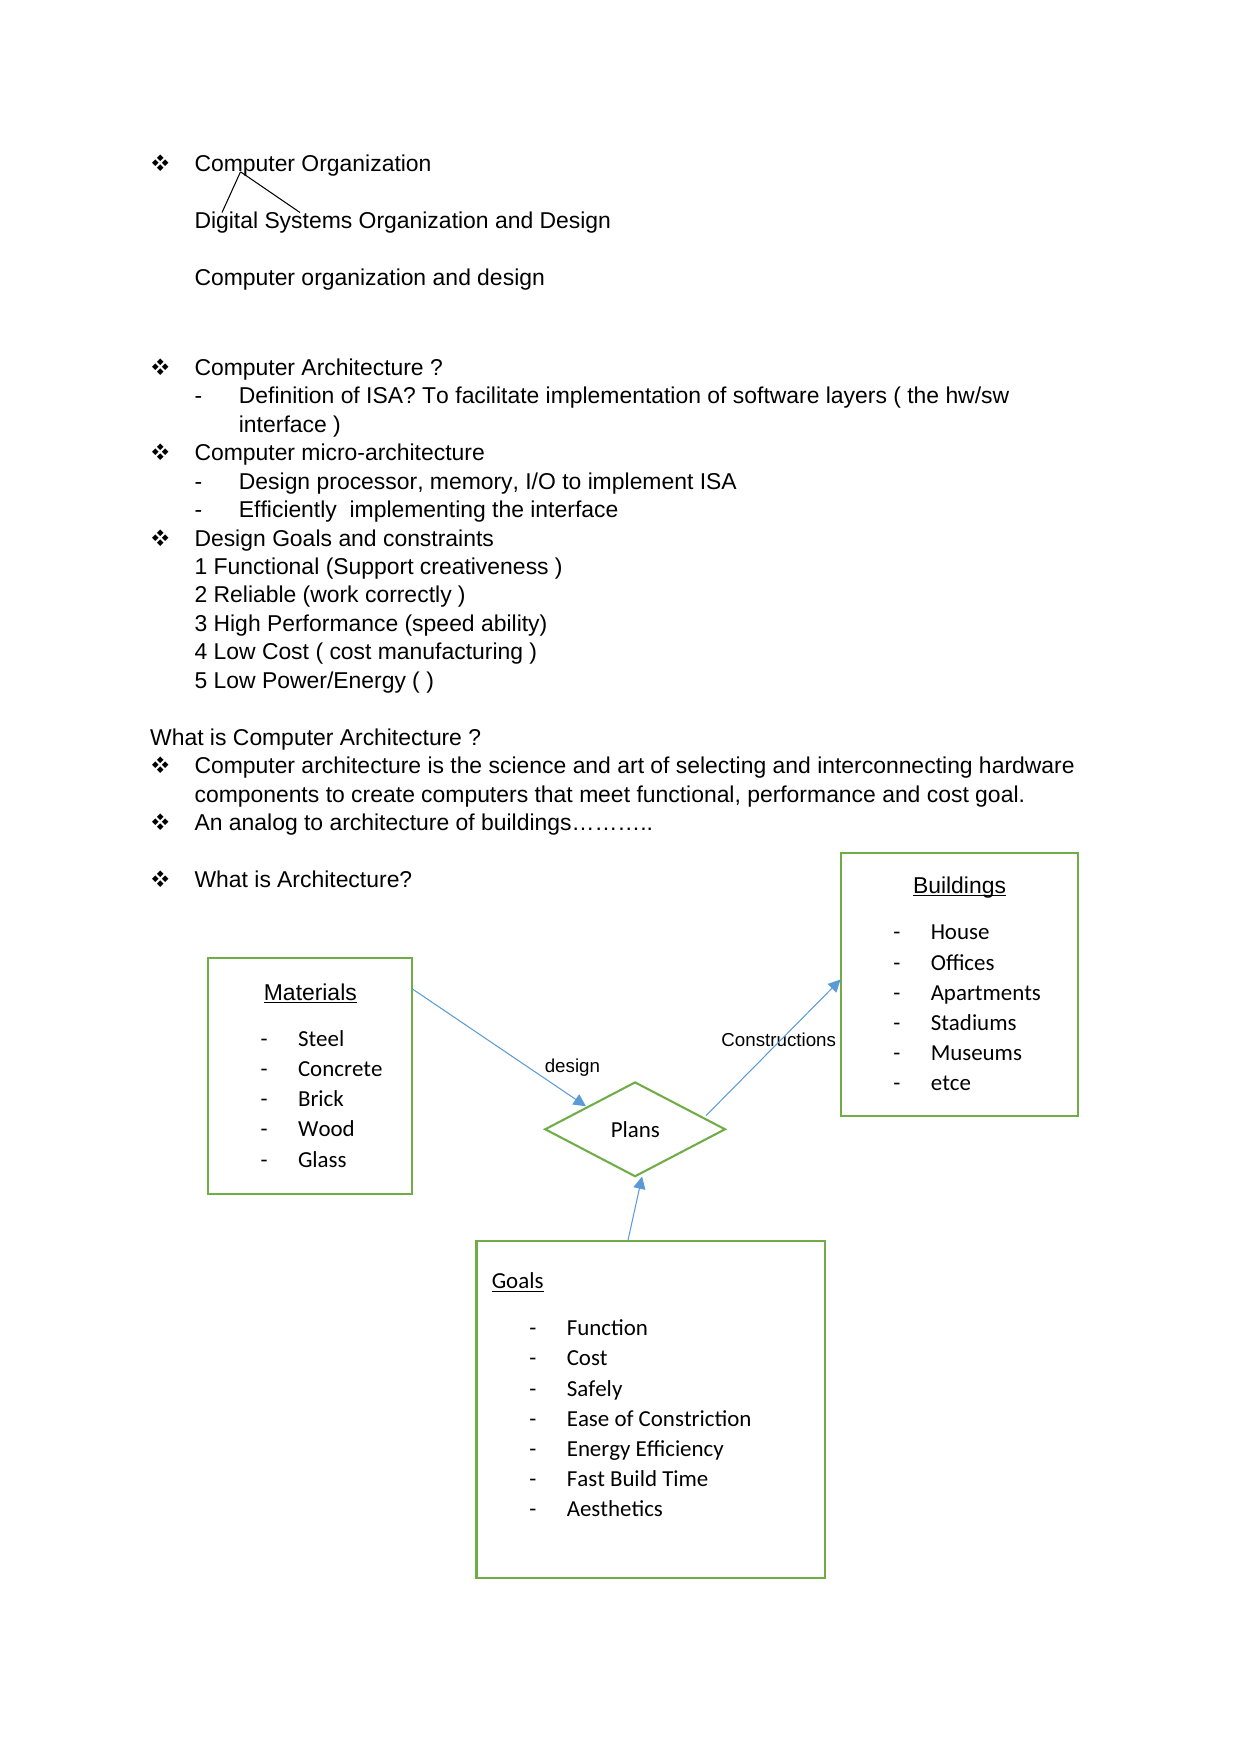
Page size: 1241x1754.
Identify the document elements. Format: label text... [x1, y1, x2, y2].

list Computer Architecture ? [150, 354, 1090, 380]
list 2 Reliable (work correctly ) [194, 581, 1090, 608]
list Definition of ISA? To facilitate implementation of software layers ( the hw/sw interface ) [194, 382, 1090, 437]
list Digital Systems Organization and Design [194, 207, 1090, 233]
list Computer Organization [150, 150, 1090, 176]
list 3 High Performance (speed ability) [194, 610, 1090, 636]
list Computer architecture is the science and art of selecting and interconnecting hardware components to create computers that meet functional, performance and cost goal. [150, 752, 1090, 807]
list What is Computer Architecture ? [150, 724, 1090, 750]
list 4 Low Cost ( cost manufacturing ) [194, 638, 1090, 665]
list An analog to architecture of buildings……….. [150, 809, 1090, 835]
list 5 Low Power/Energy ( ) [194, 667, 1090, 693]
list Design processor, memory, I/O to implement ISA [194, 468, 1090, 494]
list 1 Functional (Support creativeness ) [194, 553, 1090, 579]
list Computer micro-architecture [150, 439, 1090, 466]
list Design Goals and constraints [150, 524, 1090, 551]
list Efficiently implementing the interface [194, 496, 1090, 522]
list Computer organization and design [194, 264, 1090, 290]
list What is Architecture? [150, 866, 840, 892]
